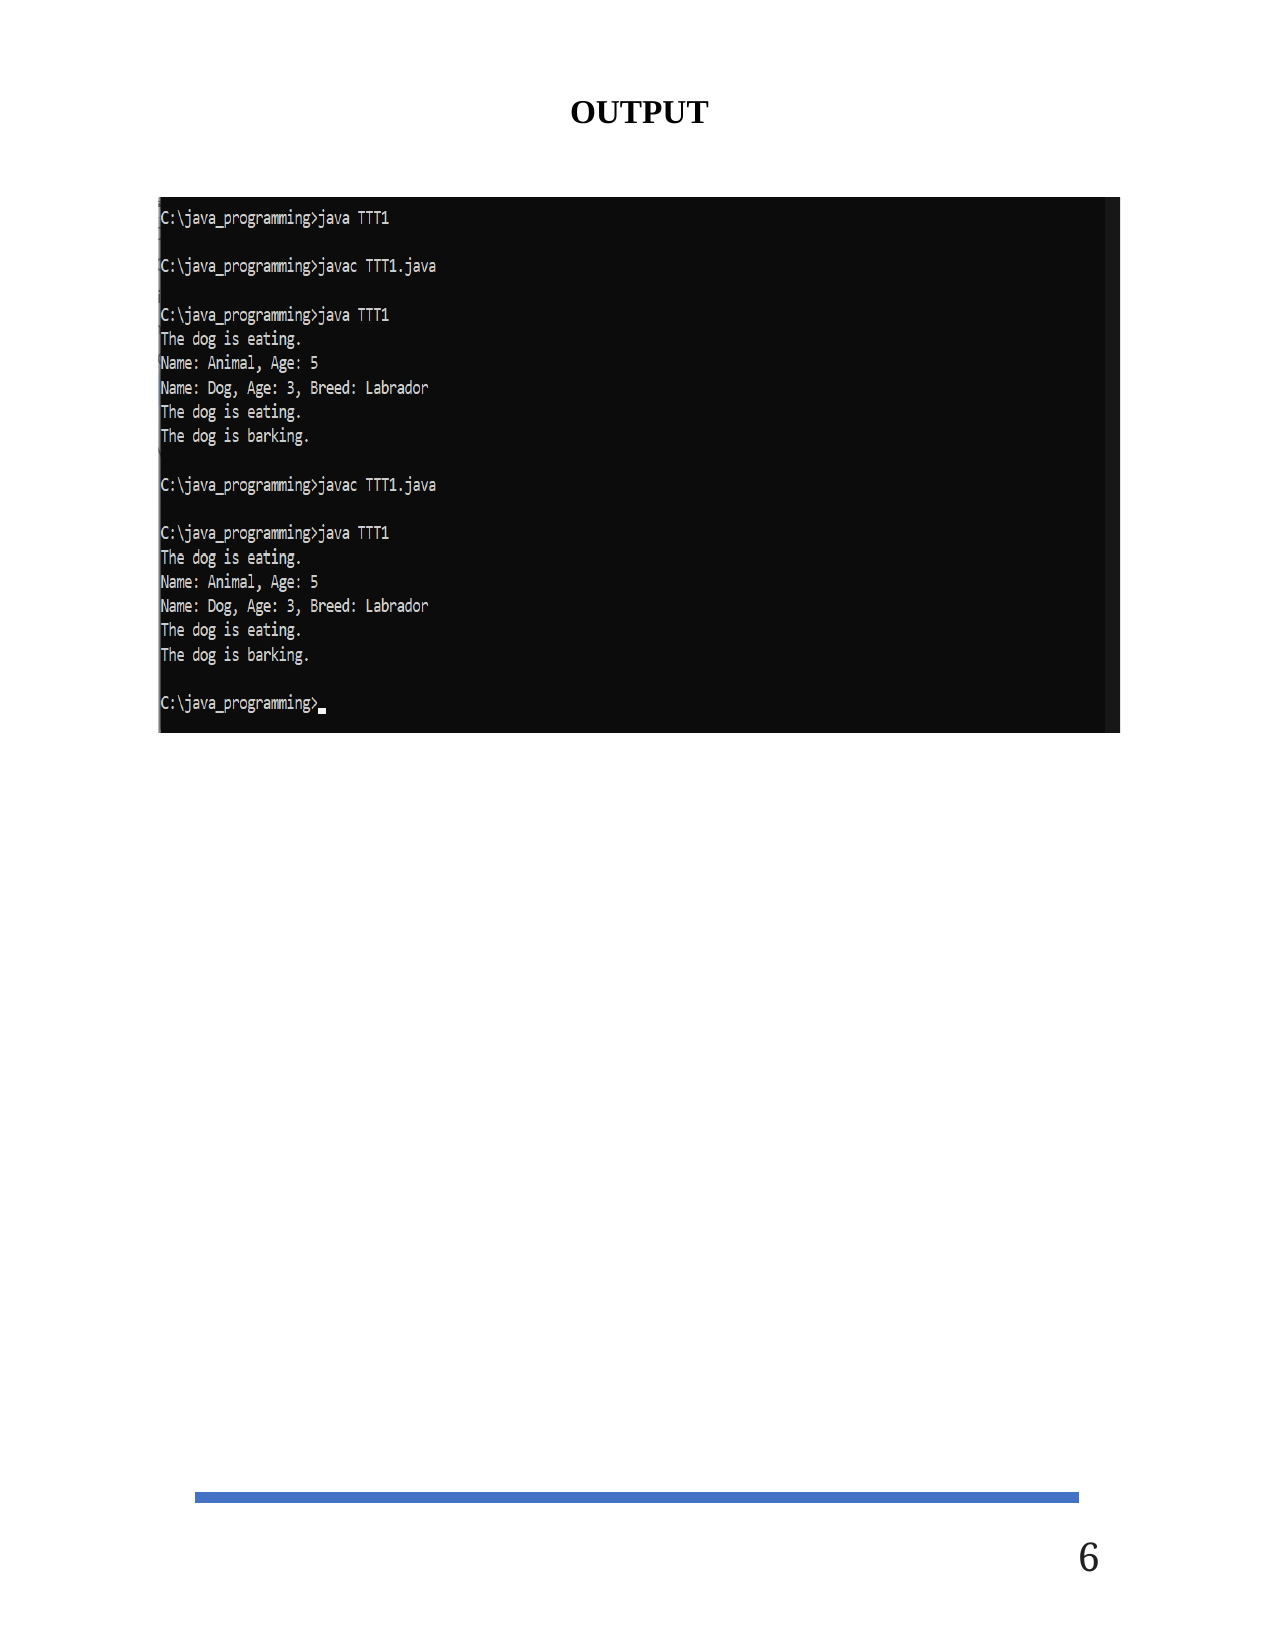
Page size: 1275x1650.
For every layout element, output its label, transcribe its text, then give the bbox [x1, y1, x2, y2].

text OUTPUT [158, 92, 1120, 131]
picture [158, 197, 1121, 733]
